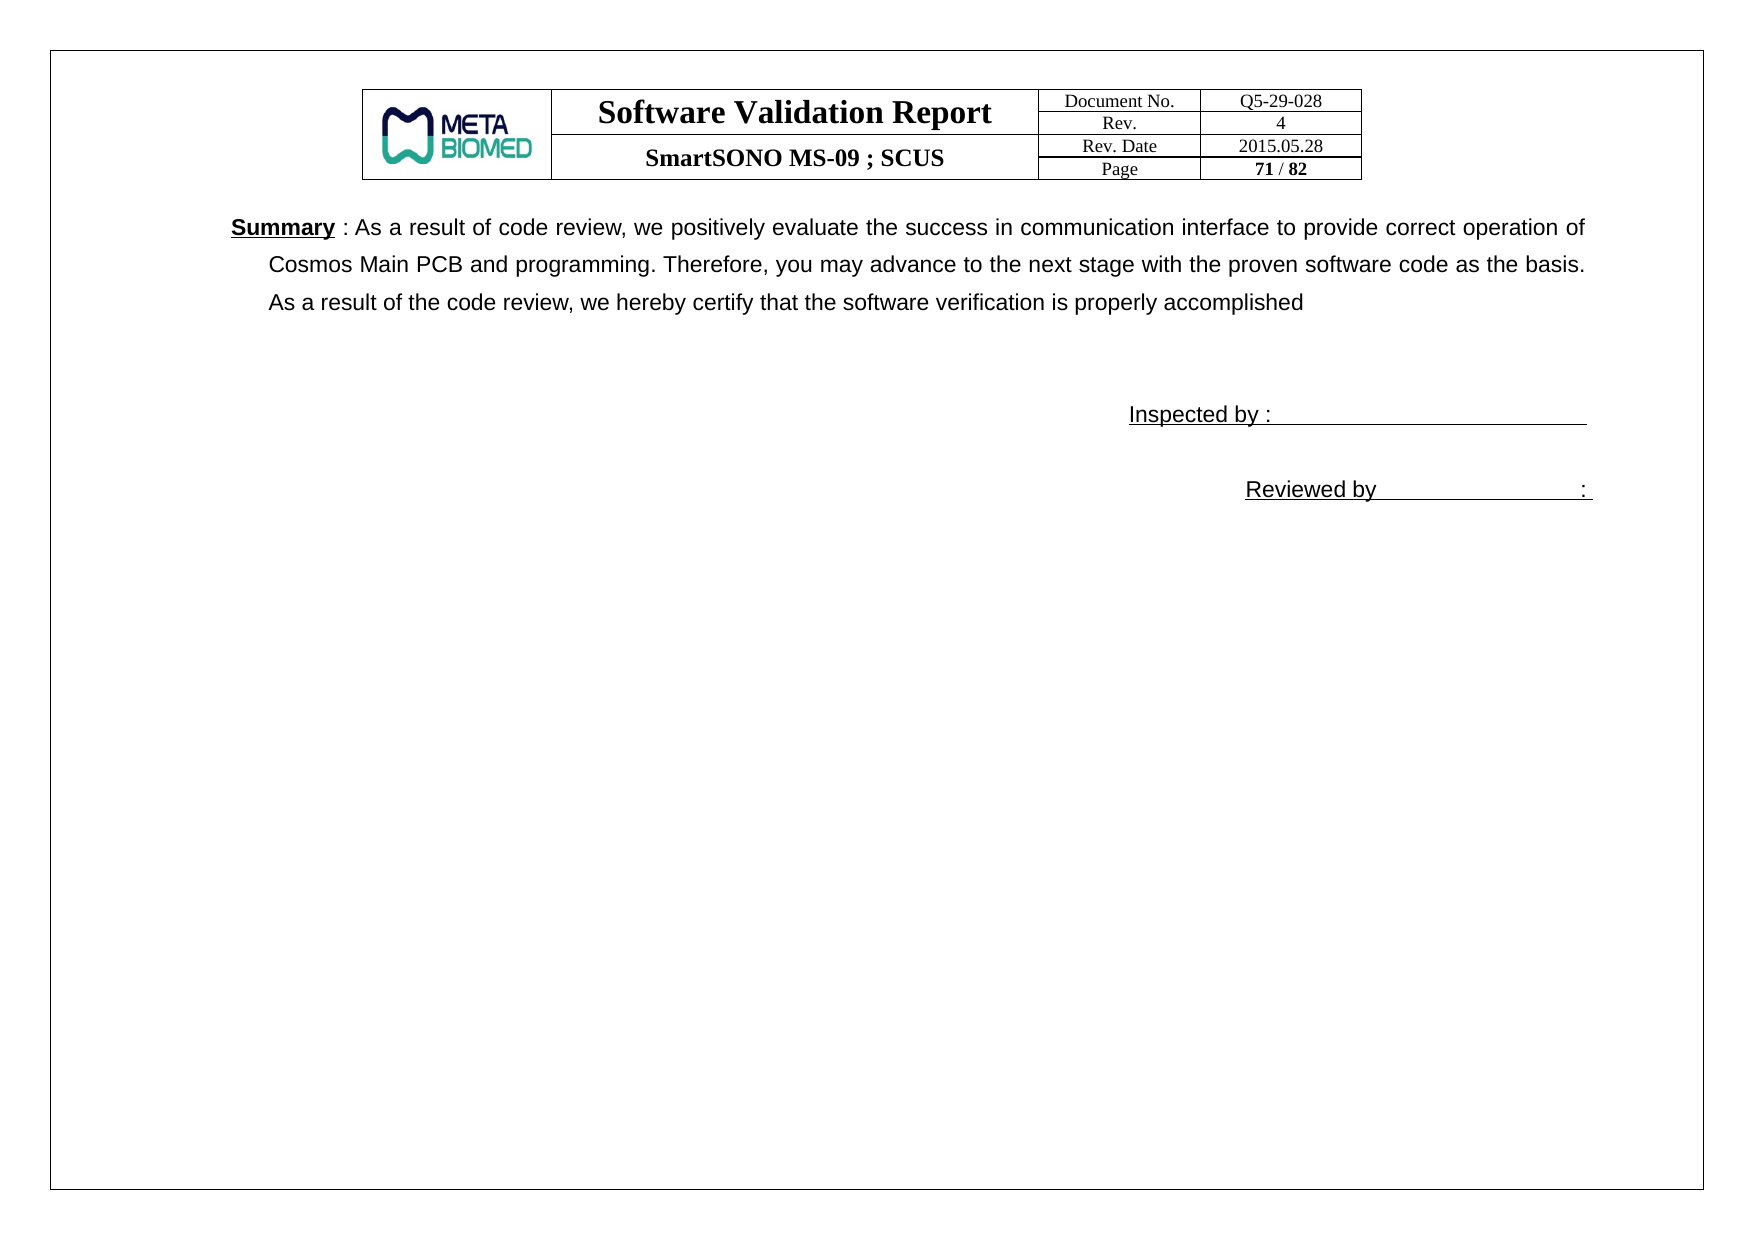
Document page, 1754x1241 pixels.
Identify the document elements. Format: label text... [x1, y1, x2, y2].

text Summary : As a result of code review, we positively evaluate the success in communication interface to provide correct operation of Cosmos Main PCB and programming. Therefore, you may advance to the next stage with the proven software code as the basis. As a result of the code review, we hereby certify that the software verification is properly accomplished [231, 208, 1587, 321]
picture [378, 105, 536, 164]
text Inspected by : [179, 396, 1587, 433]
text Reviewed by : [137, 471, 1587, 508]
